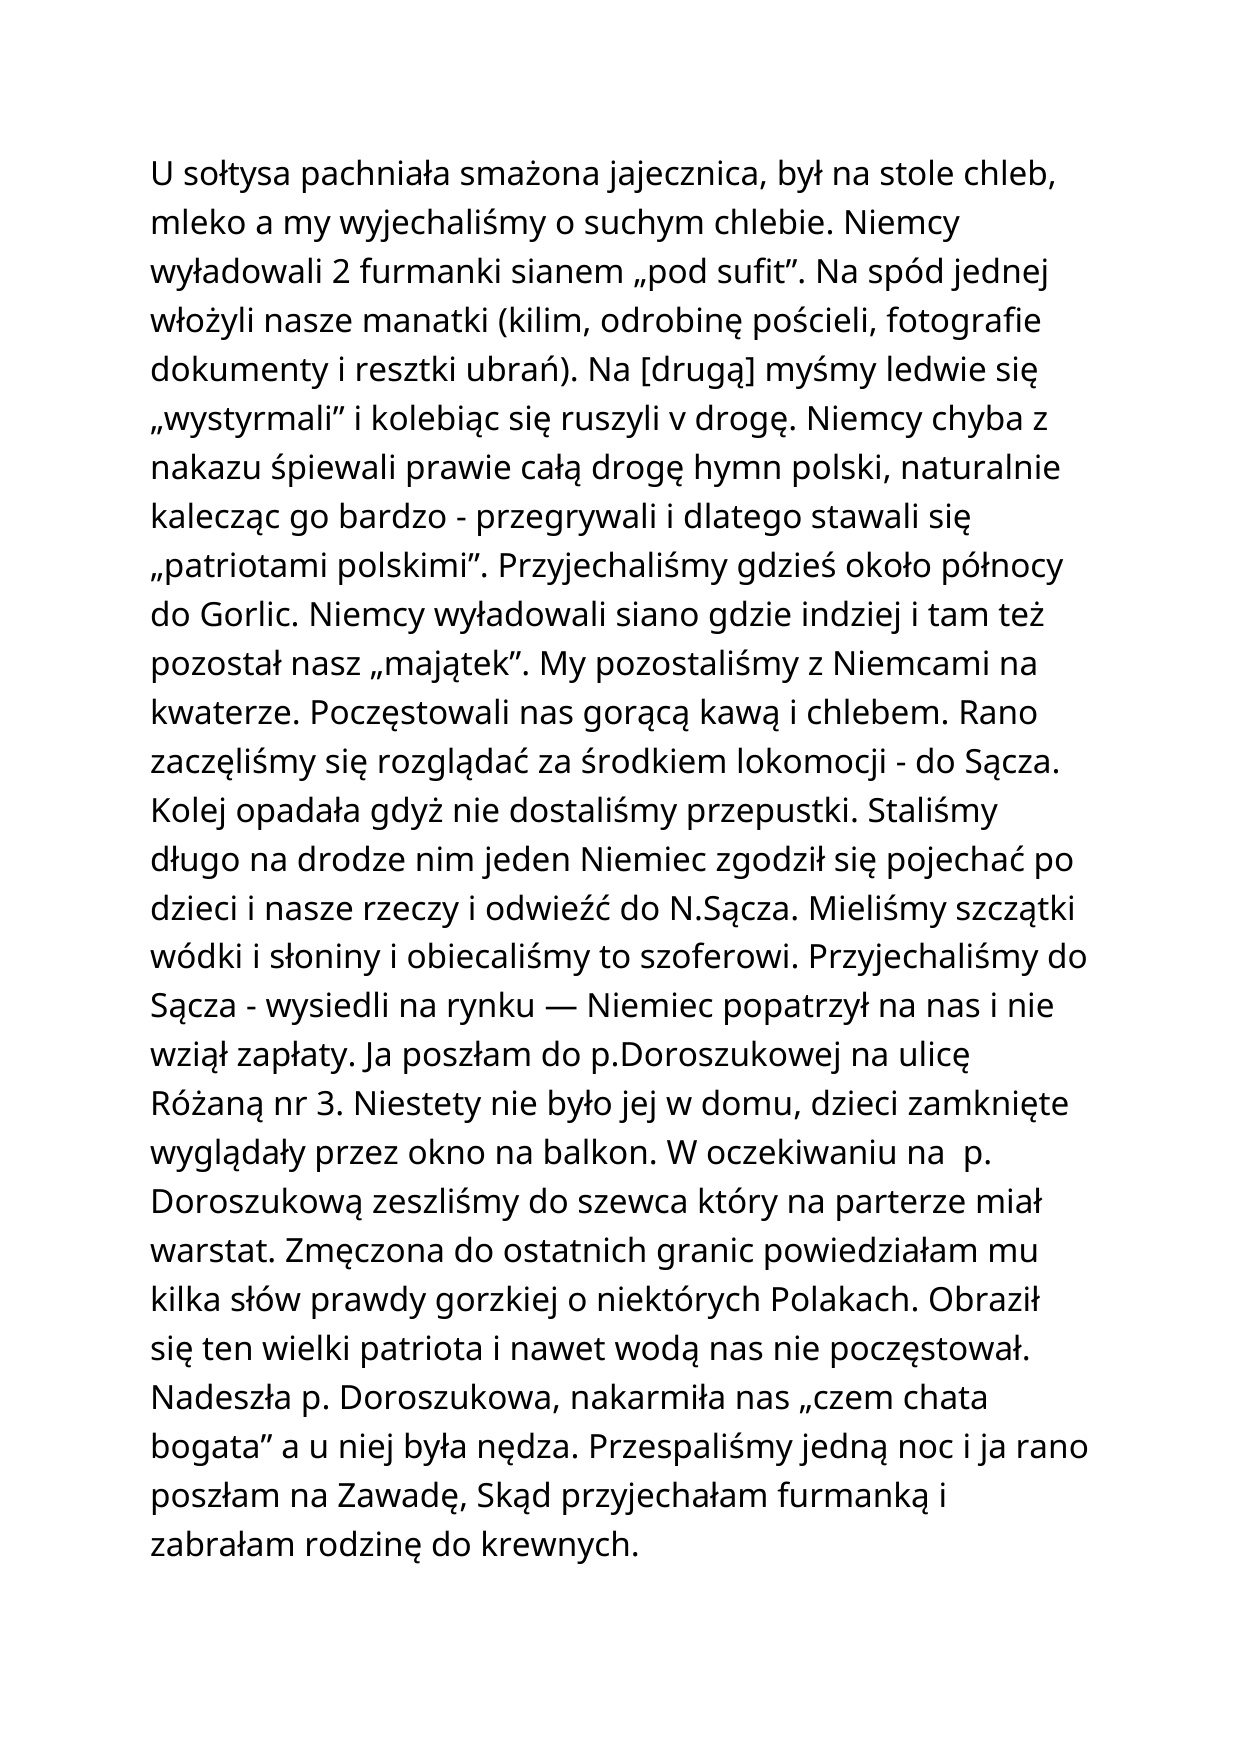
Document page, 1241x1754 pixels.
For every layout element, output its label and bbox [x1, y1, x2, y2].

text [150, 150, 1090, 1566]
